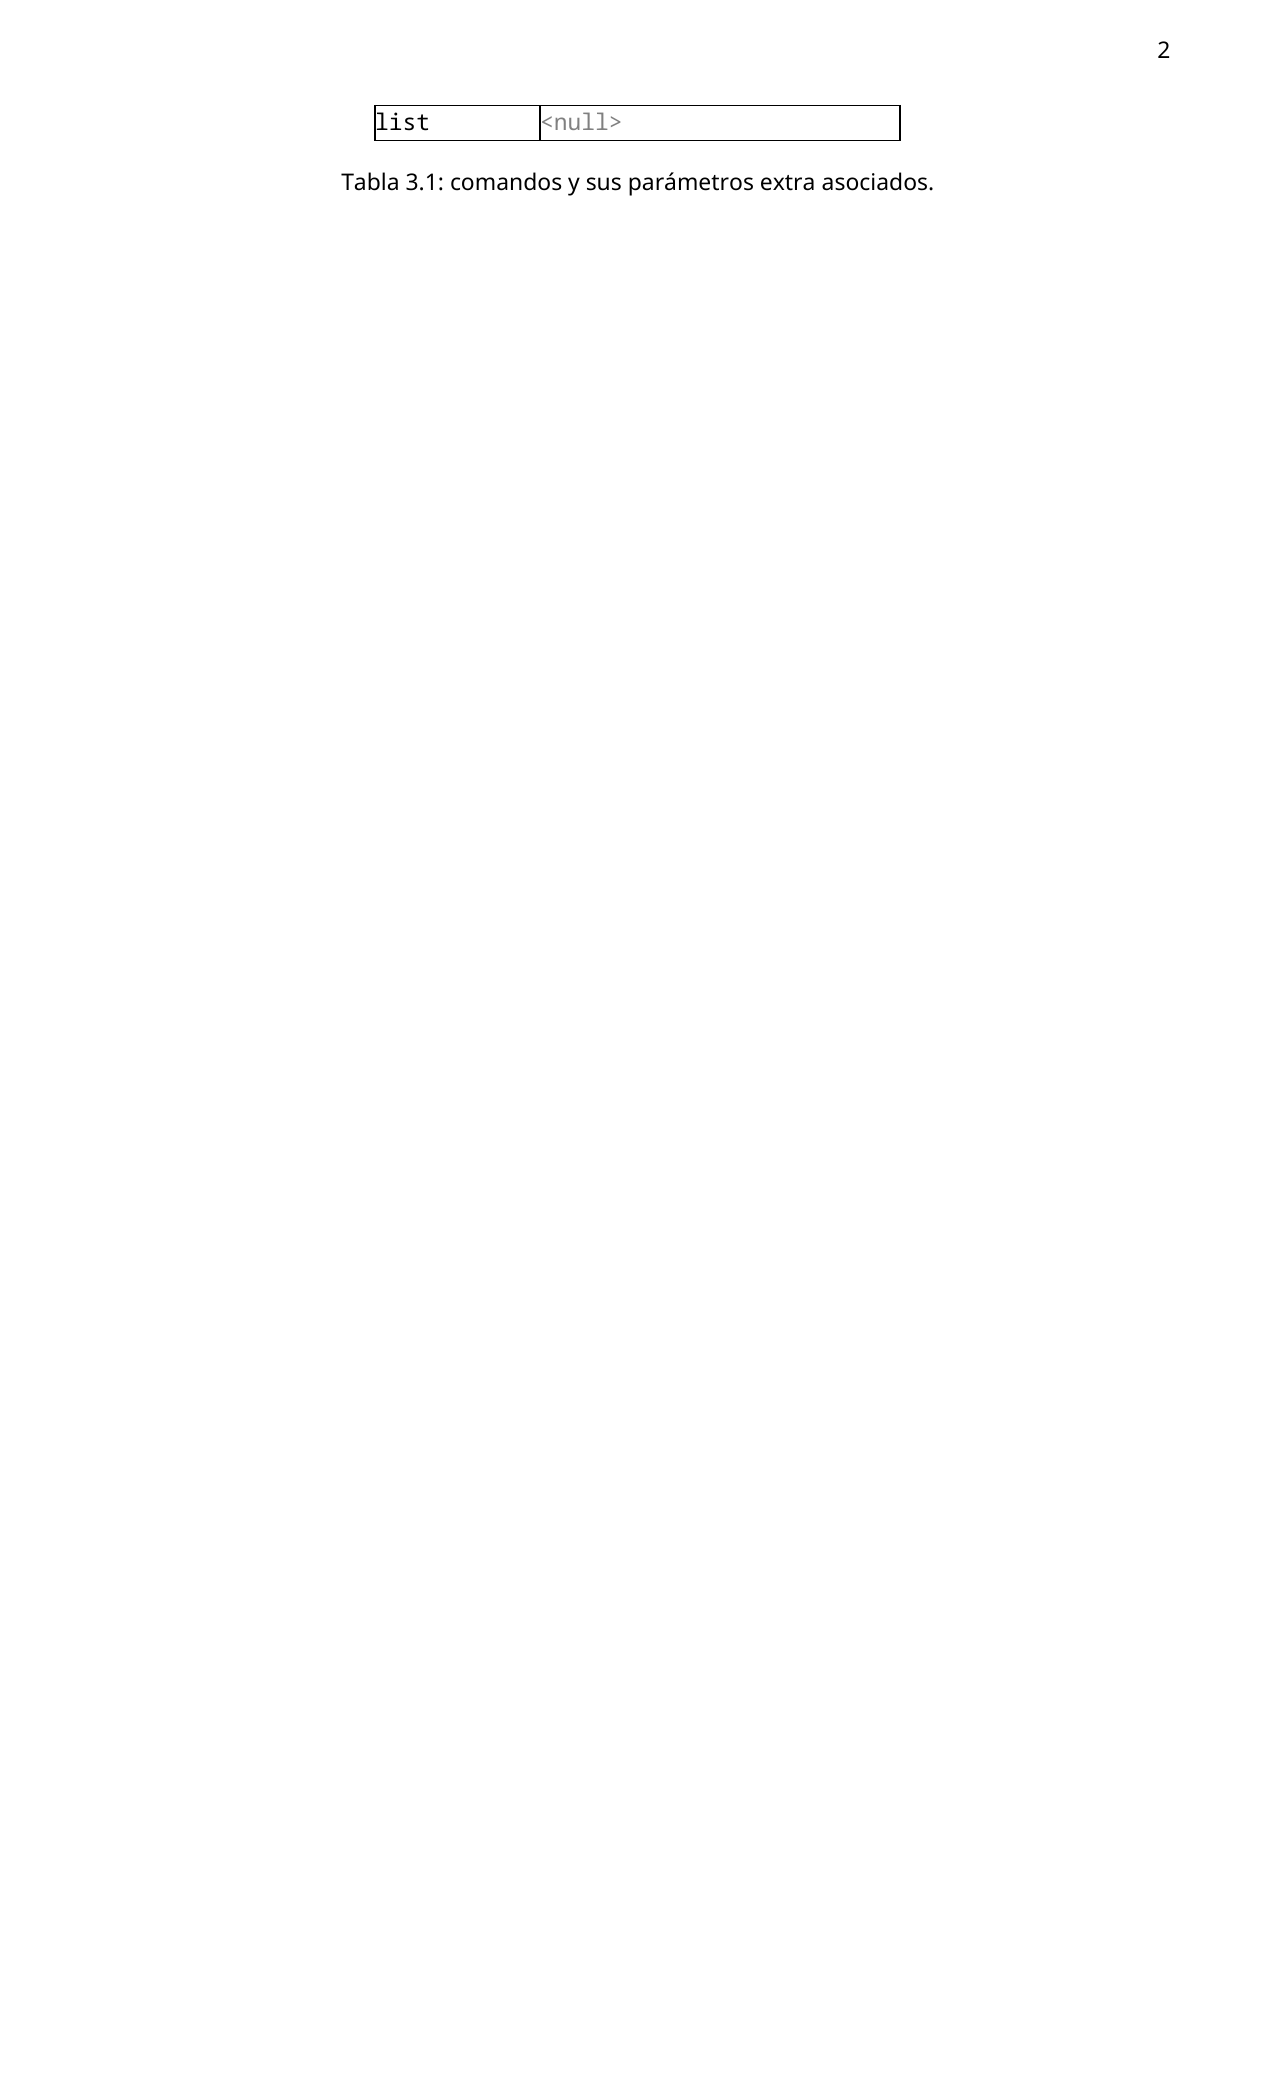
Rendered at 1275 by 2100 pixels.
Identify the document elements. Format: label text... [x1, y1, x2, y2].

table_cell list [376, 106, 539, 140]
table_cell <null> [541, 106, 899, 140]
text Tabla 3.1: comandos y sus parámetros extra asociados. [105, 166, 1170, 197]
